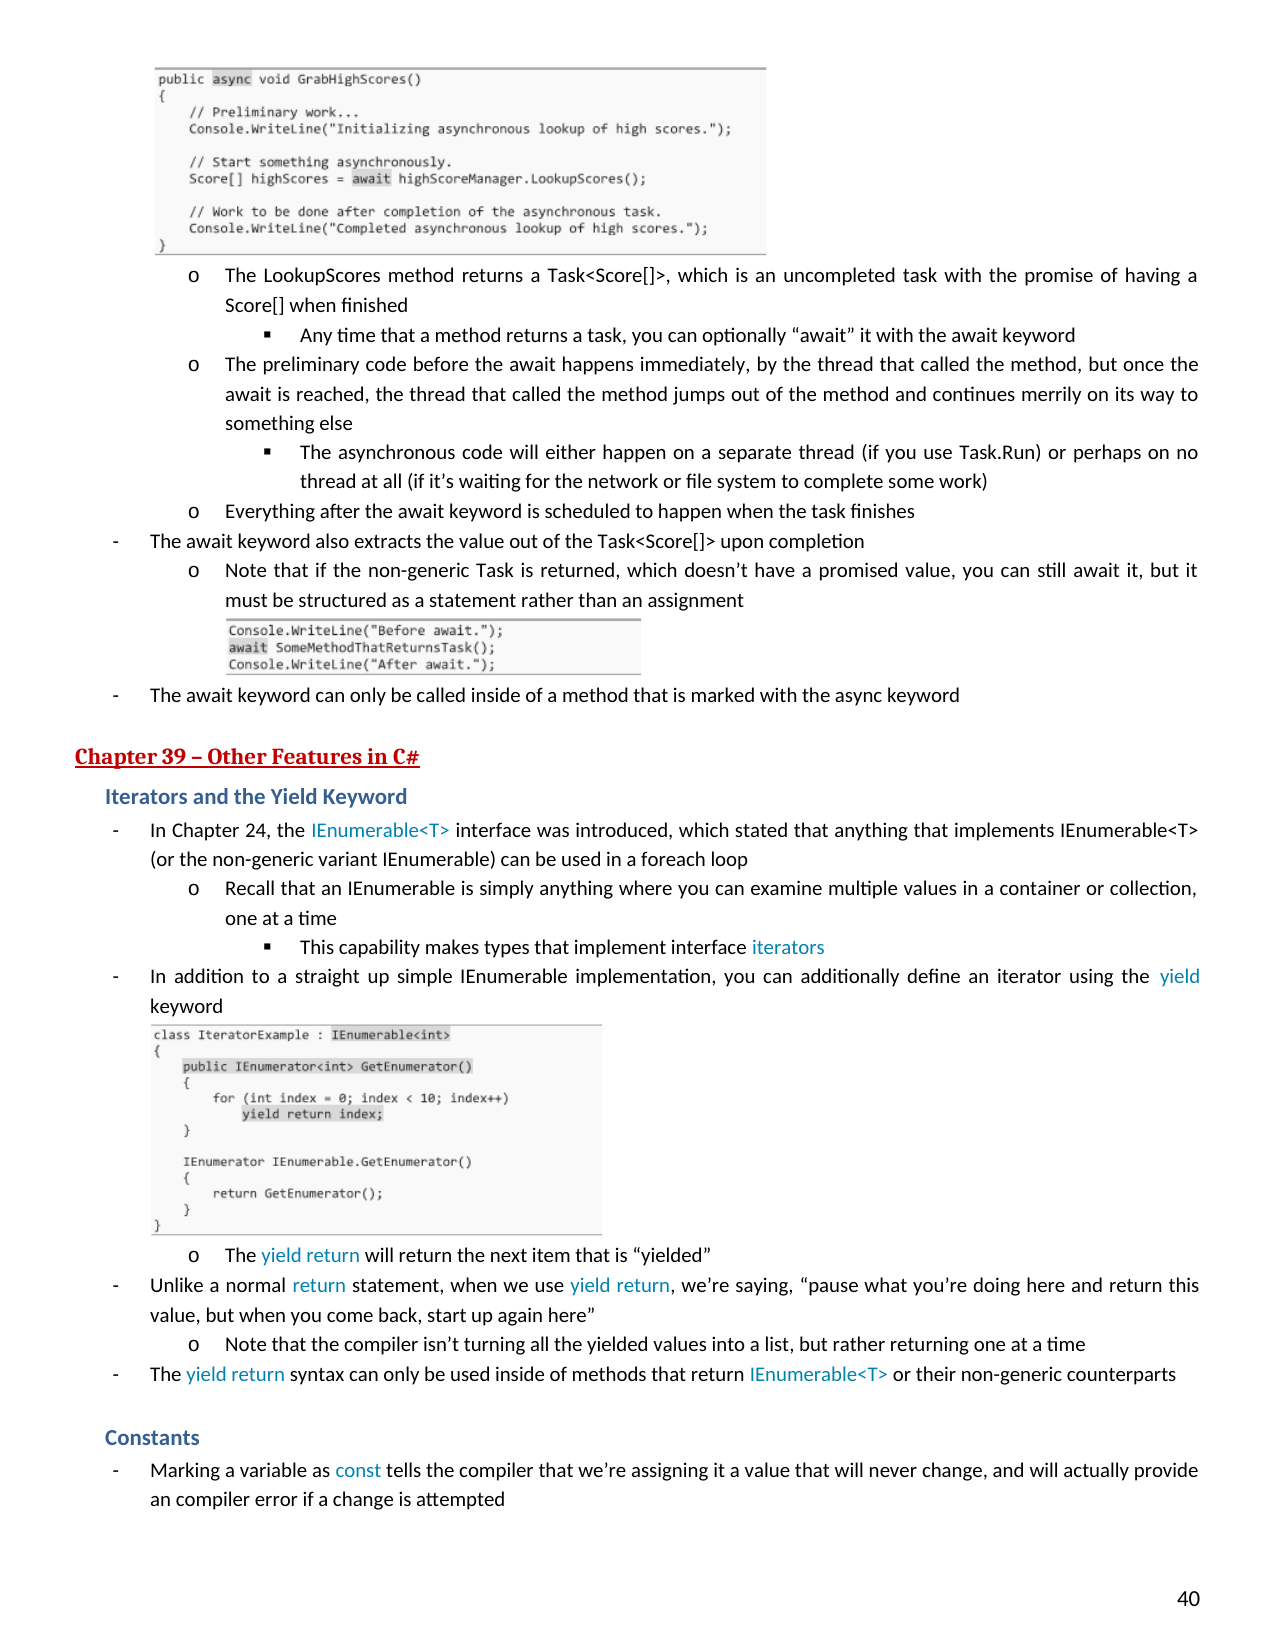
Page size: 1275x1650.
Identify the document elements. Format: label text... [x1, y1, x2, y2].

list Any time that a method returns a task, you can optionally “await” it with the await keyword [262, 322, 1200, 347]
list The yield return syntax can only be used inside of methods that return IEnumerable<T> or their non-generic counterparts [112, 1361, 1200, 1387]
list Everything after the await keyword is scheduled to happen when the task finishes [187, 498, 1200, 524]
list In Chapter 24, the IEnumerable<T> interface was introduced, which stated that anything that implements IEnumerable<T> (or the non-generic variant IEnumerable) can be used in a foreach loop [112, 817, 1200, 871]
list Note that if the non-generic Task is returned, which doesn’t have a promised value, you can still await it, but it must be structured as a statement rather than an assignment [187, 557, 1200, 613]
list Recall that an IEnumerable is simply anything where you can examine multiple values in a container or collection, one at a time [187, 875, 1200, 931]
subtitle Constants [105, 1423, 1200, 1451]
list In addition to a straight up simple IEnumerable implementation, you can additionally define an iterator using the yield keyword [112, 964, 1200, 1018]
picture [225, 616, 642, 679]
subtitle Iterators and the Yield Keyword [105, 782, 1200, 811]
list Marking a variable as const tells the compiler that we’re assigning it a value that will never change, and will actually provide an compiler error if a change is attempted [112, 1457, 1200, 1512]
list This capability makes types that implement interface iterators [262, 934, 1200, 960]
list Note that the compiler isn’t turning all the yielded values into a list, but rather returning one at a time [187, 1331, 1200, 1357]
list The asynchronous code will either happen on a separate thread (if you use Task.Run) or perhaps on no thread at all (if it’s waiting for the network or file system to complete some work) [262, 439, 1200, 494]
picture [150, 1022, 603, 1239]
subtitle Chapter 39 – Other Features in C# [75, 744, 1200, 770]
picture [150, 65, 767, 259]
list The await keyword also extracts the value out of the Task<Score[]> upon completion [112, 528, 1200, 554]
list The LookupScores method returns a Task<Score[]>, which is an uncompleted task with the promise of having a Score[] when finished [187, 262, 1200, 318]
list The yield return will return the next item that is “yielded” [187, 1242, 1200, 1269]
list The await keyword can only be called inside of a method that is marked with the async keyword [112, 682, 1200, 708]
list Unlike a normal return statement, when we use yield return, we’re saying, “pause what you’re doing here and return this value, but when you come back, start up again here” [112, 1273, 1200, 1327]
list The preliminary code before the await happens immediately, by the thread that called the method, but once the await is reached, the thread that called the method jumps out of the method and continues merrily on its way to something else [187, 351, 1200, 436]
